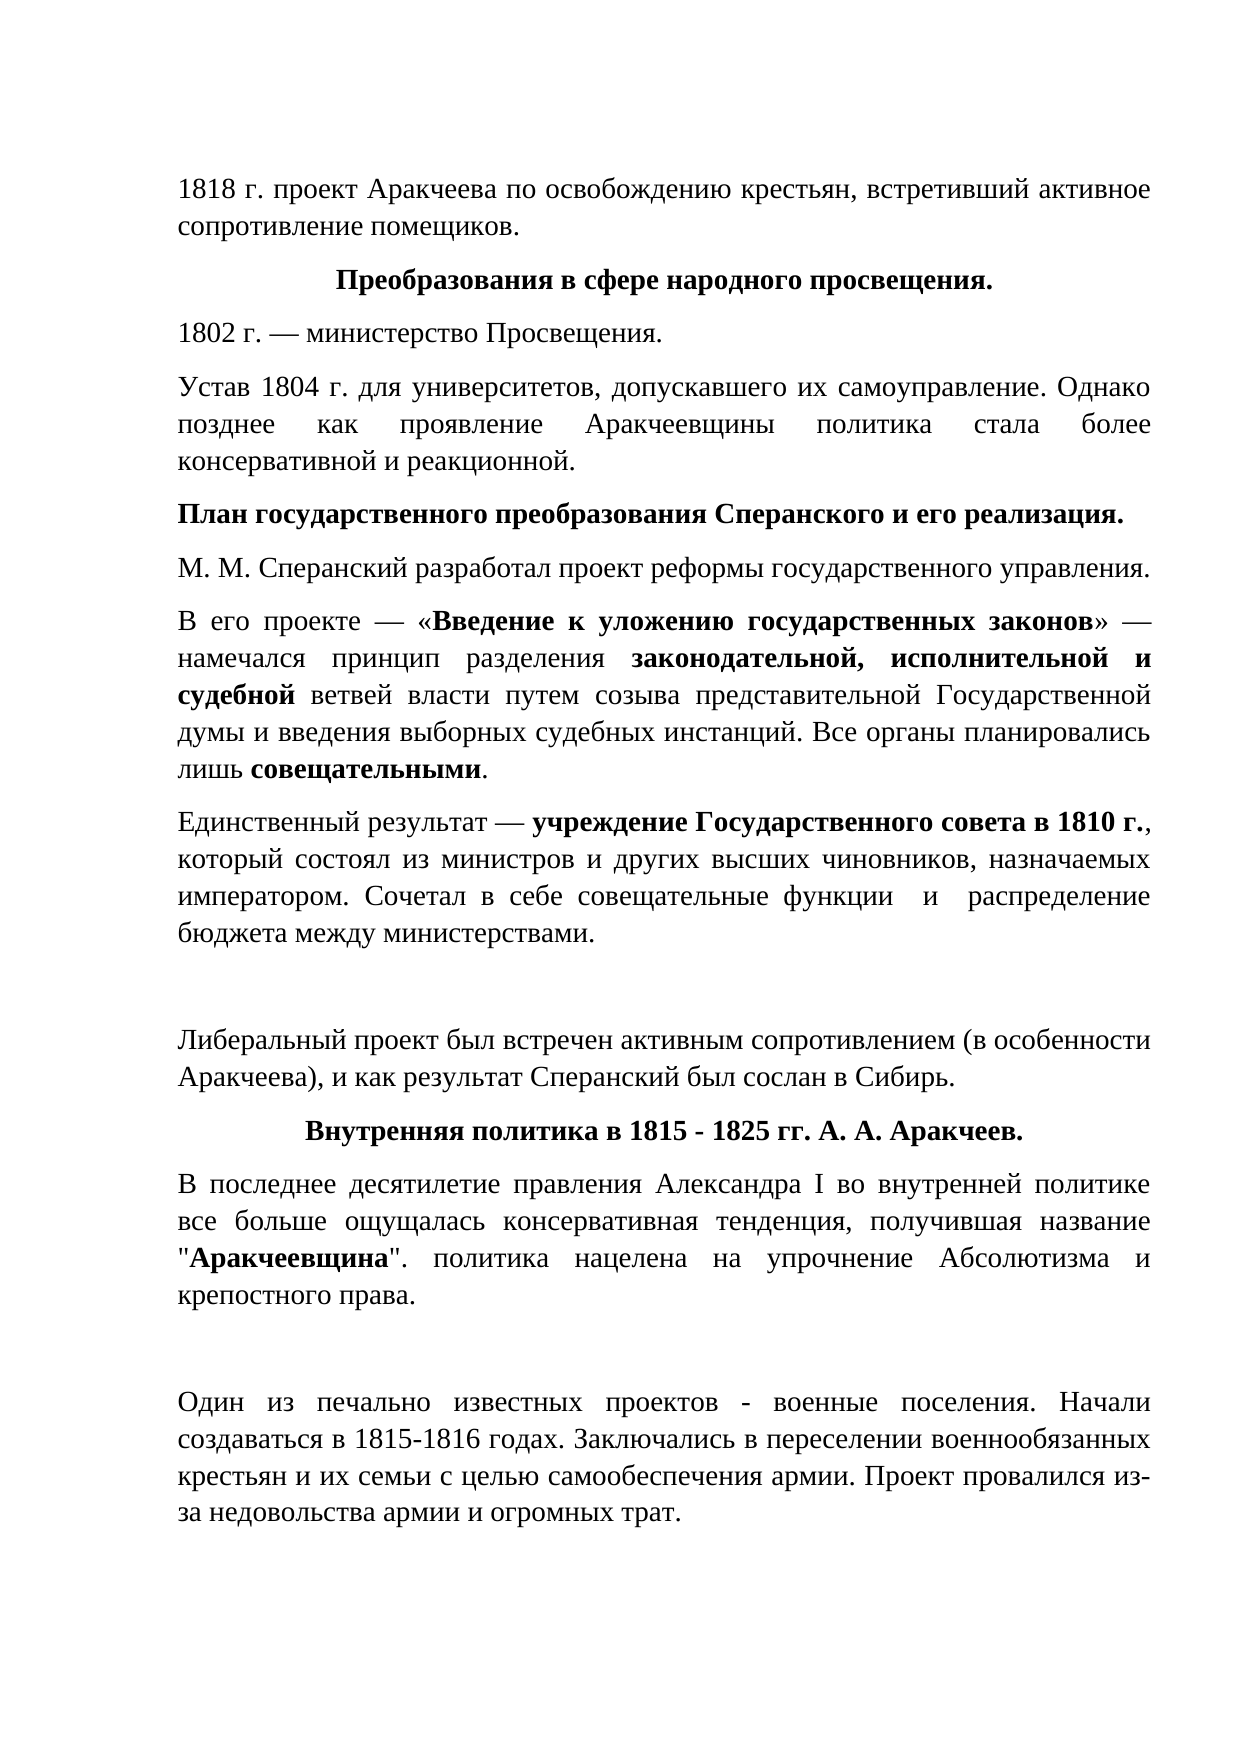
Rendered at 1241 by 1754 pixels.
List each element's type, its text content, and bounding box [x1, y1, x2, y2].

text 1802 г. — министерство Просвещения. [177, 316, 1152, 349]
text Один из печально известных проектов - военные поселения. Начали создаваться в 1815-1816 годах. Заключались в переселении военнообязанных крестьян и их семьи с целью самообеспечения армии. Проект провалился из-за недовольства армии и огромных трат. [177, 1384, 1152, 1528]
text Устав 1804 г. для университетов, допускавшего их самоуправление. Однако позднее как проявление Аракчеевщины политика стала более консервативной и реакционной. [177, 369, 1152, 476]
text В его проекте — «Введение к уложению государственных законов» — намечался принцип разделения законодательной, исполнительной и судебной ветвей власти путем созыва представительной Государственной думы и введения выборных судебных инстанций. Все органы планировались лишь совещательными. [177, 603, 1152, 784]
text План государственного преобразования Сперанского и его реализация. [177, 496, 1152, 530]
text Преобразования в сфере народного просвещения. [177, 262, 1152, 296]
text Единственный результат — учреждение Государственного совета в 1810 г., который состоял из министров и других высших чиновников, назначаемых императором. Сочетал в себе совещательные функции и распределение бюджета между министерствами. [177, 804, 1152, 949]
text Либеральный проект был встречен активным сопротивлением (в особенности Аракчеева), и как результат Сперанский был сослан в Сибирь. [177, 1022, 1152, 1093]
text М. М. Сперанский разработал проект реформы государственного управления. [177, 550, 1152, 583]
text 1818 г. проект Аракчеева по освобождению крестьян, встретивший активное сопротивление помещиков. [177, 172, 1152, 242]
text Внутренняя политика в 1815 - 1825 гг. А. А. Аракчеев. [177, 1113, 1152, 1146]
text В последнее десятилетие правления Александра I во внутренней политике все больше ощущалась консервативная тенденция, получившая название "Аракчеевщина". политика нацелена на упрочнение Абсолютизма и крепостного права. [177, 1166, 1152, 1310]
